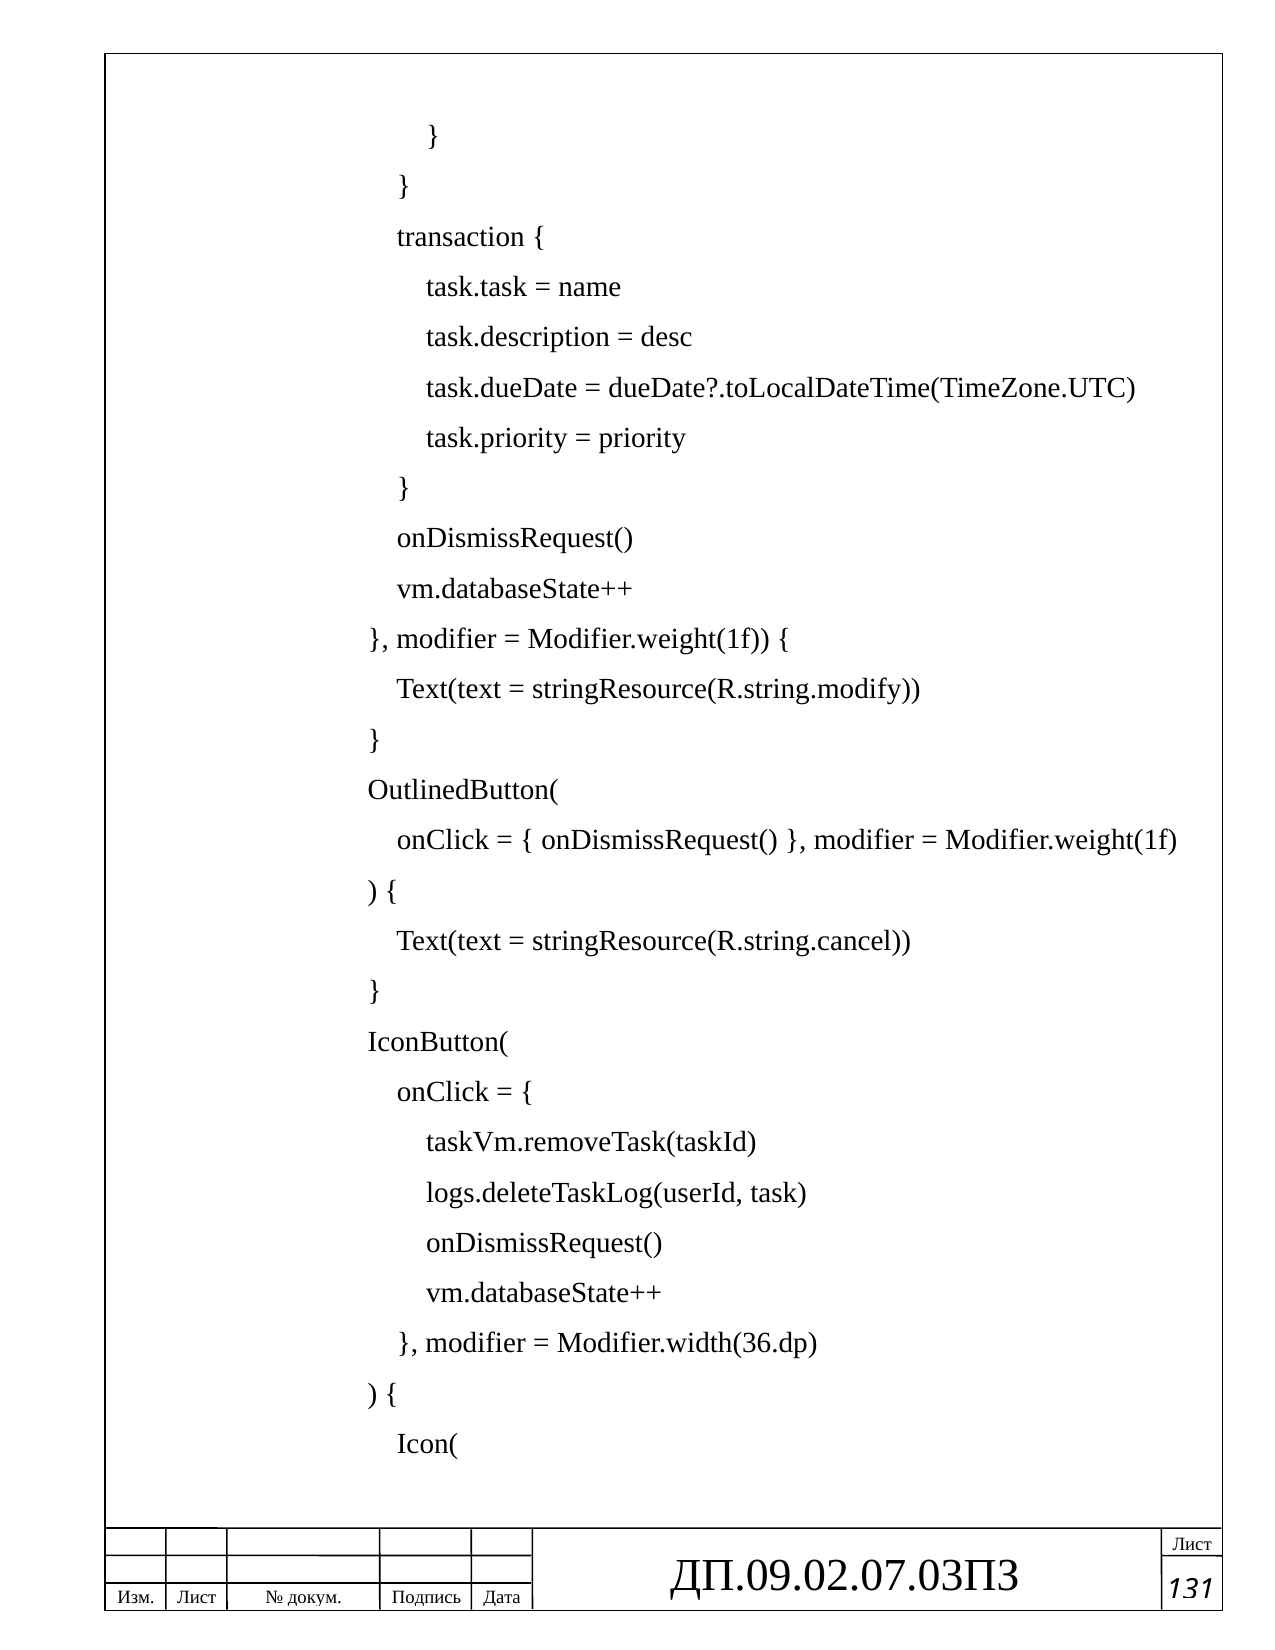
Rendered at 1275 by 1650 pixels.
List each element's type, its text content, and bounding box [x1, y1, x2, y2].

text logs.deleteTaskLog(userId, task) [148, 1175, 1186, 1208]
text task.task = name [148, 269, 1186, 303]
text } [148, 470, 1186, 504]
text task.priority = priority [148, 420, 1186, 453]
text }, modifier = Modifier.width(36.dp) [148, 1326, 1186, 1359]
text Icon( [148, 1426, 1186, 1460]
text }, modifier = Modifier.weight(1f)) { [148, 621, 1186, 655]
text ) { [148, 1376, 1186, 1409]
text taskVm.removeTask(taskId) [148, 1124, 1186, 1158]
text onClick = { onDismissRequest() }, modifier = Modifier.weight(1f) [148, 822, 1186, 856]
text task.dueDate = dueDate?.toLocalDateTime(TimeZone.UTC) [148, 370, 1186, 403]
text ) { [148, 873, 1186, 906]
text } [148, 168, 1186, 202]
text } [148, 722, 1186, 755]
text Text(text = stringResource(R.string.modify)) [148, 672, 1186, 705]
text onDismissRequest() [148, 1225, 1186, 1258]
text Text(text = stringResource(R.string.cancel)) [148, 923, 1186, 957]
text vm.databaseState++ [148, 571, 1186, 604]
text onDismissRequest() [148, 521, 1186, 554]
text transaction { [148, 219, 1186, 252]
text onClick = { [148, 1074, 1186, 1108]
text IconButton( [148, 1024, 1186, 1057]
text } [148, 973, 1186, 1007]
text task.description = desc [148, 319, 1186, 353]
text vm.databaseState++ [148, 1275, 1186, 1309]
text } [148, 118, 1186, 152]
text OutlinedButton( [148, 772, 1186, 806]
